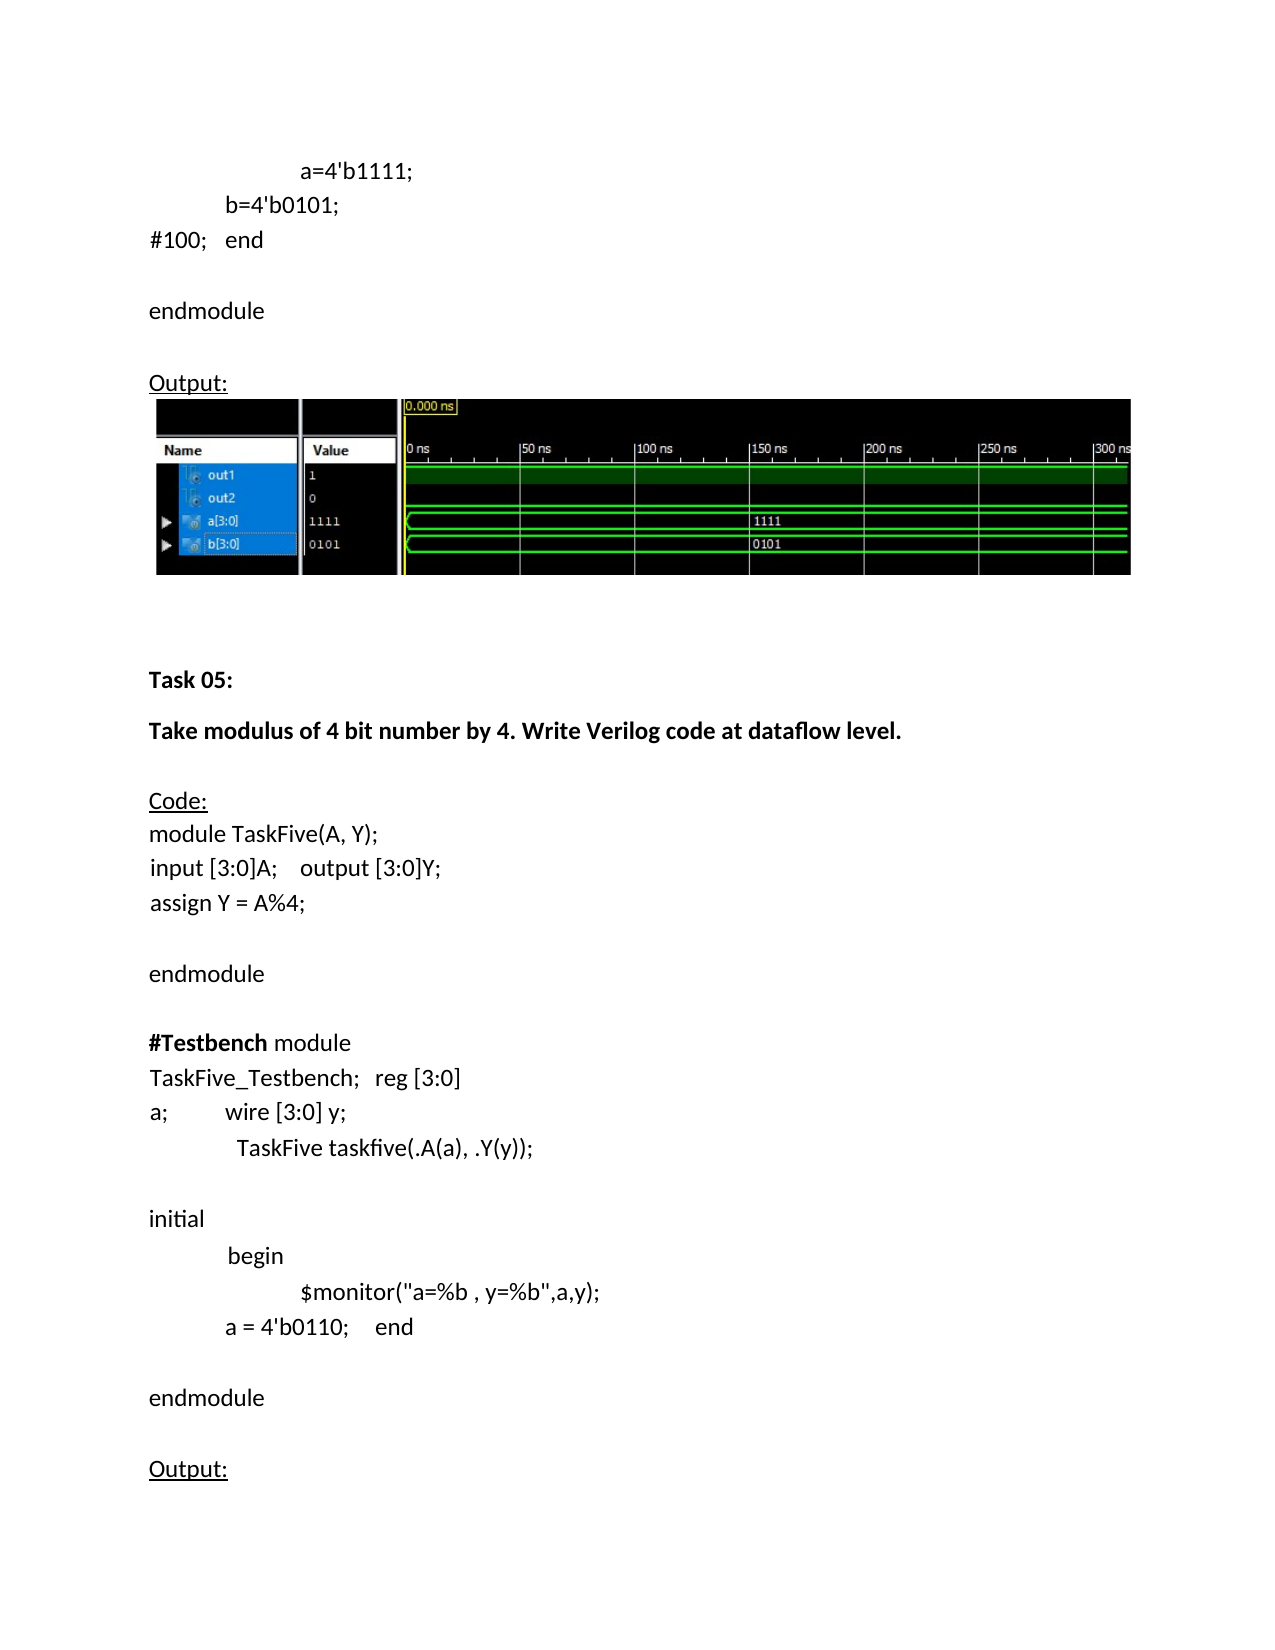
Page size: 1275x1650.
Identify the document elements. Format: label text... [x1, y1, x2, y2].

text initial [148, 1204, 1131, 1234]
text Output: [148, 1453, 1131, 1483]
text begin [148, 1240, 1131, 1271]
text endmodule [148, 958, 1131, 988]
text Code: [148, 785, 1131, 815]
picture [156, 399, 1132, 575]
text Output: [148, 367, 1131, 397]
text Task 05: [148, 664, 1131, 694]
text a=4'b1111; b=4'b0101; #100; end [148, 155, 435, 254]
text $monitor("a=%b , y=%b",a,y); a = 4'b0110; end [148, 1276, 637, 1341]
text endmodule [148, 295, 1131, 326]
text endmodule [148, 1382, 1131, 1412]
text Take modulus of 4 bit number by 4. Write Verilog code at dataflow level. [148, 715, 1131, 746]
text #Testbench module TaskFive_Testbench; reg [3:0] a; wire [3:0] y; [148, 1027, 482, 1127]
text TaskFive taskfive(.A(a), .Y(y)); [148, 1133, 1131, 1163]
text module TaskFive(A, Y); input [3:0]A; output [3:0]Y; assign Y = A%4; [148, 818, 449, 917]
